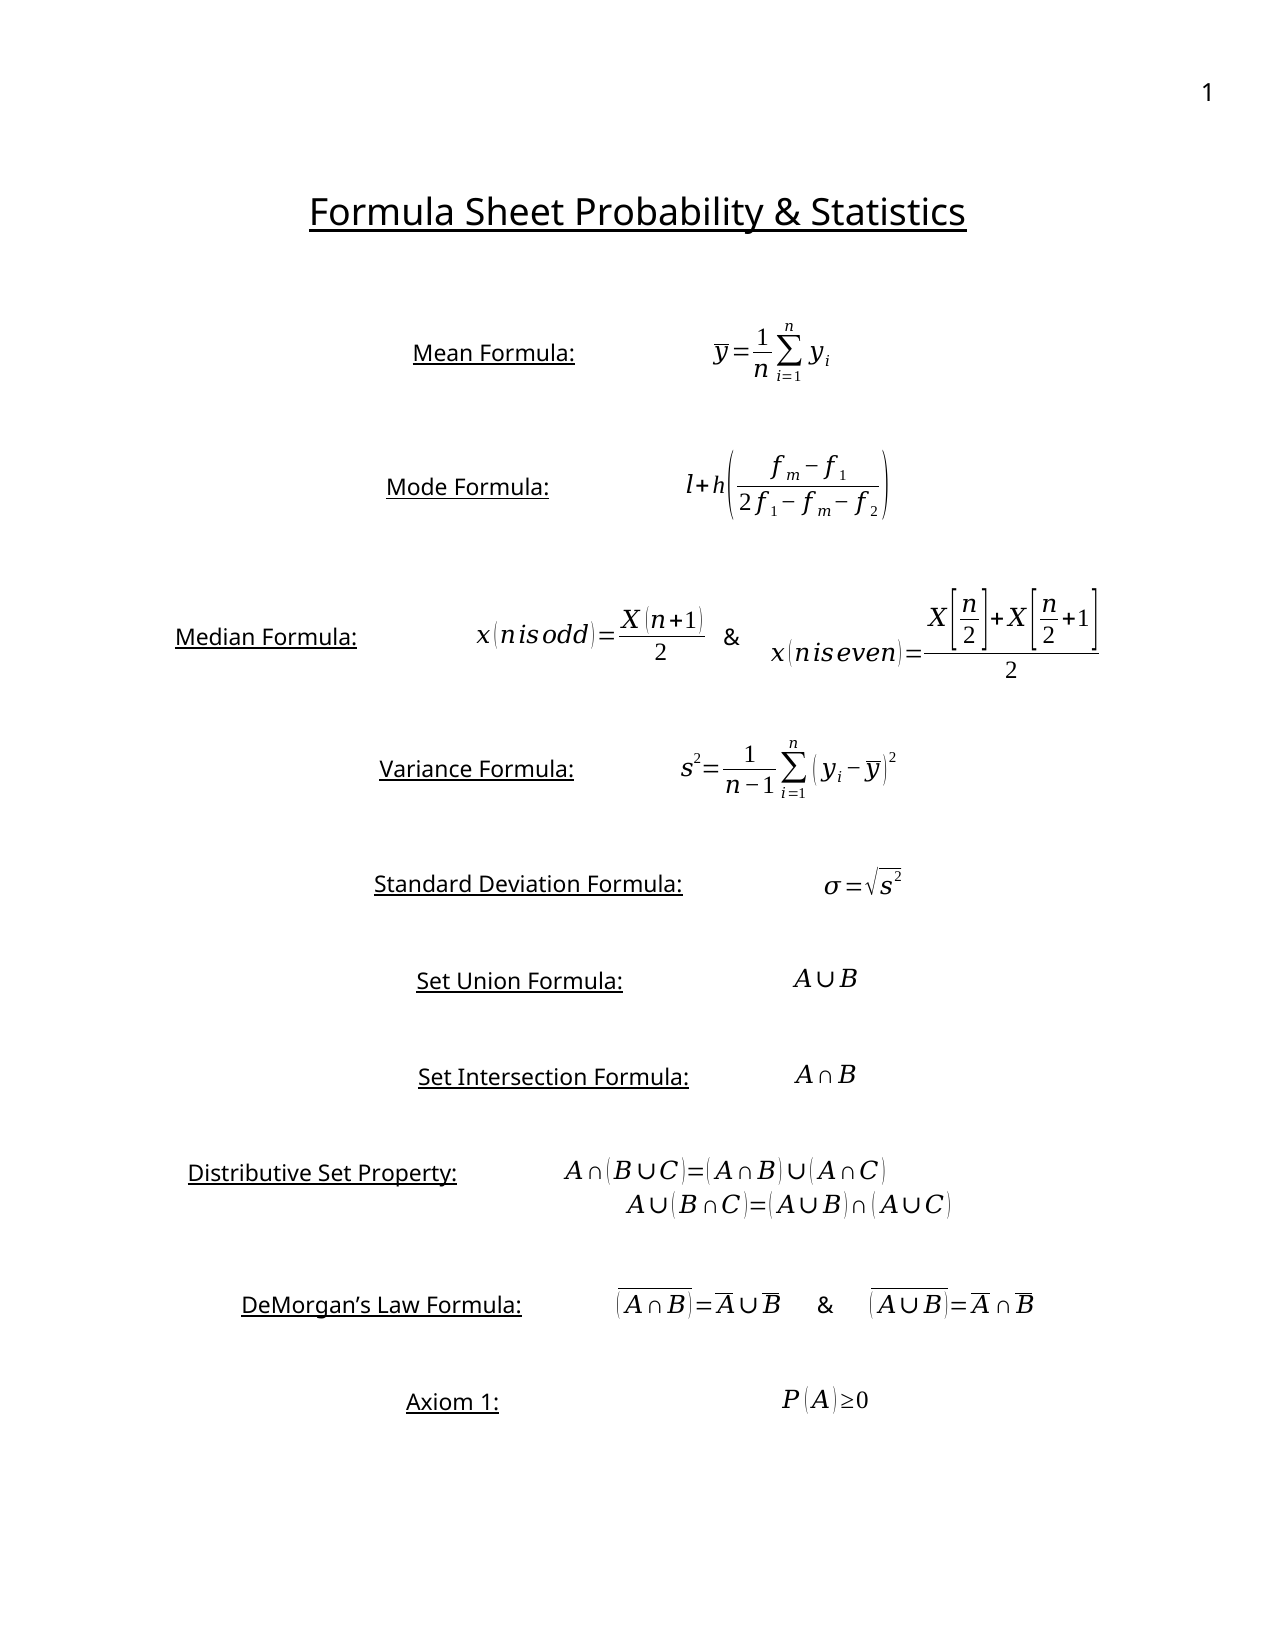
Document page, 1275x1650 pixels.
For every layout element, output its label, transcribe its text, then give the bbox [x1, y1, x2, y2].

text Set Union Formula: [150, 965, 1125, 996]
text Mode Formula: [150, 449, 1125, 523]
text Mean Formula: [150, 318, 1125, 385]
text Variance Formula: [150, 734, 1125, 801]
text DeMorgan’s Law Formula: & [150, 1287, 1125, 1321]
text Formula Sheet Probability & Statistics [150, 186, 1125, 237]
text Set Intersection Formula: [150, 1061, 1125, 1092]
text Axiom 1: [150, 1385, 1125, 1417]
text Distributive Set Property: [150, 1156, 1125, 1222]
text Standard Deviation Formula: [150, 866, 1125, 900]
text Median Formula: & [150, 587, 1125, 717]
